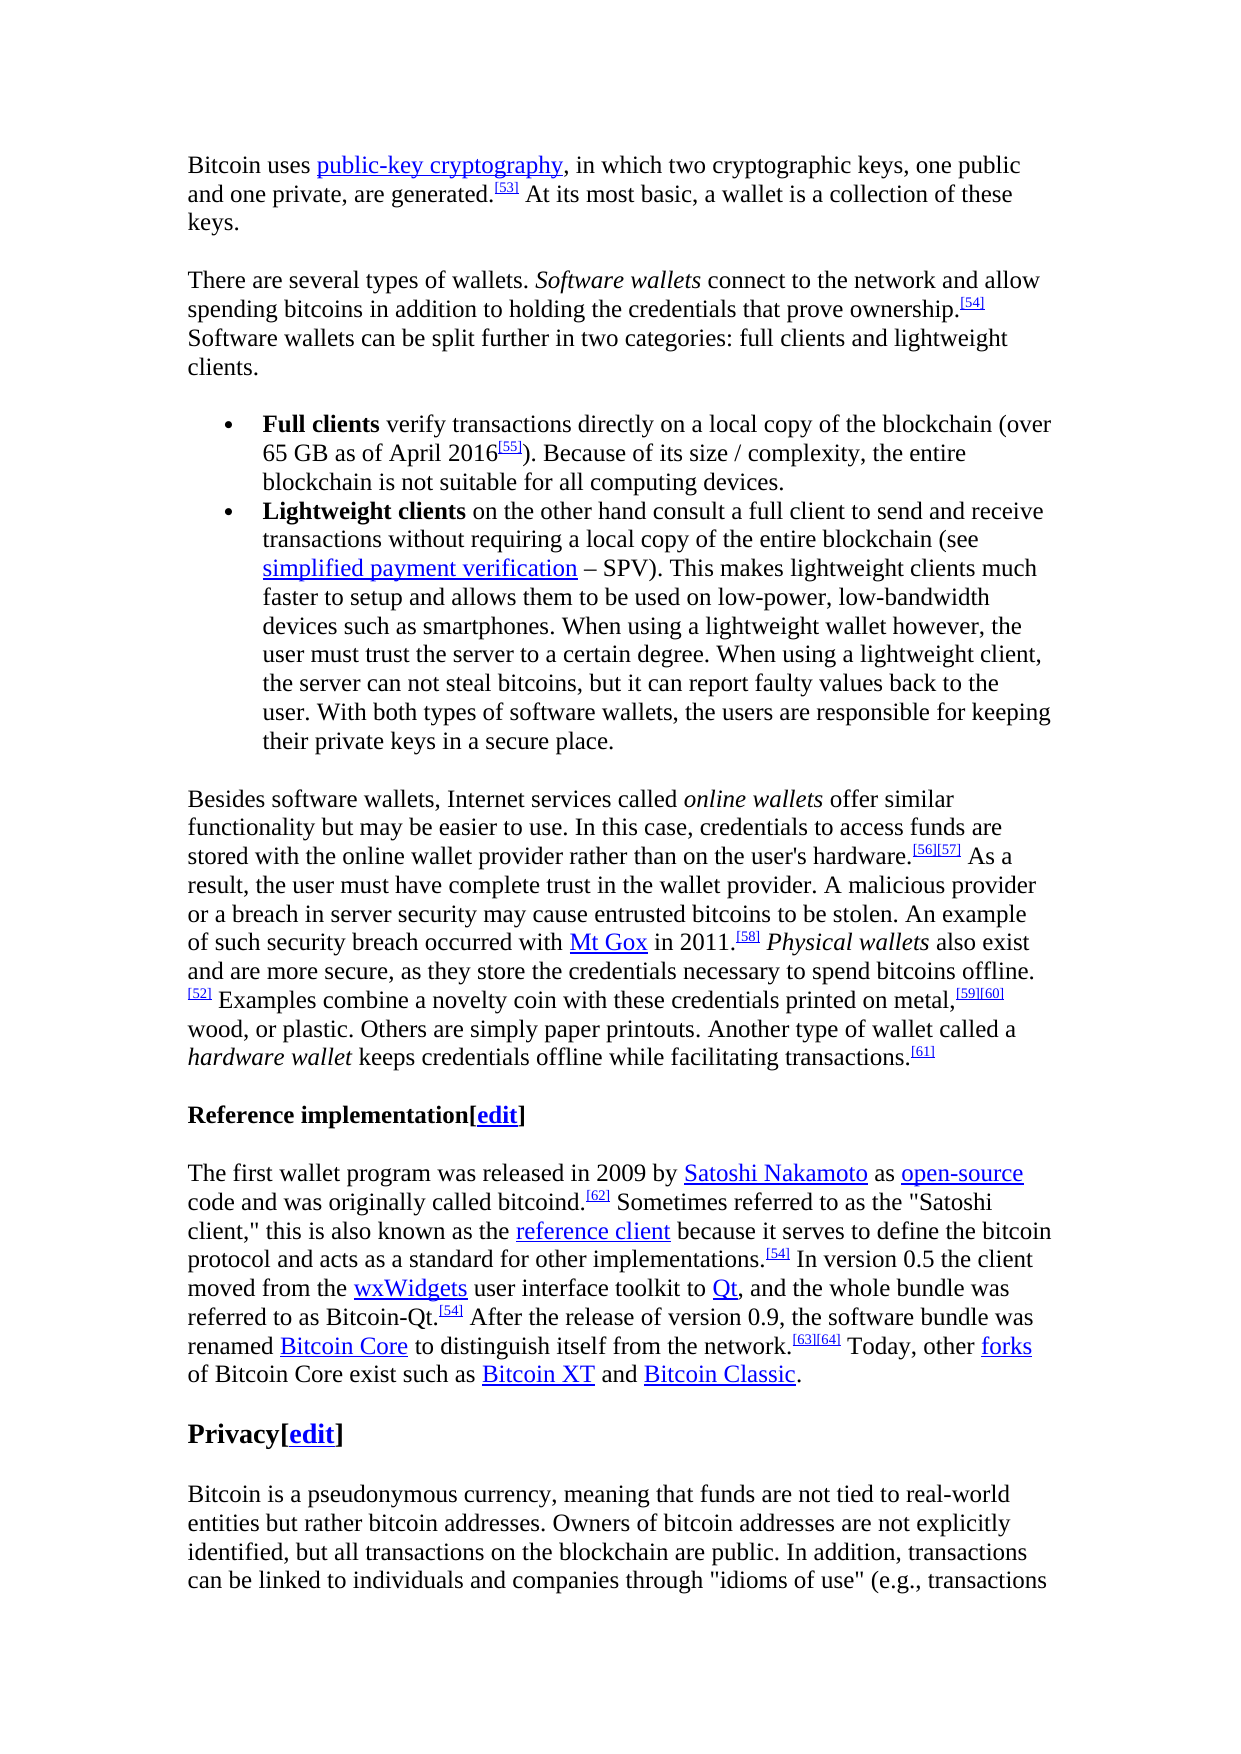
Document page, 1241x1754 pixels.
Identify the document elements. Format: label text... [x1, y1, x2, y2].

text There are several types of wallets. Software wallets connect to the network and allow spending bitcoins in addition to holding the credentials that prove ownership.[54] Software wallets can be split further in two categories: full clients and lightweight clients. [187, 265, 1053, 380]
list Lightweight clients on the other hand consult a full client to send and receive transactions without requiring a local copy of the entire blockchain (see simplified payment verification – SPV). This makes lightweight clients much faster to setup and allows them to be used on low-power, low-bandwidth devices such as smartphones. When using a lightweight wallet however, the user must trust the server to a certain degree. When using a lightweight client, the server can not steal bitcoins, but it can report faulty values back to the user. With both types of software wallets, the users are responsible for keeping their private keys in a secure place. [225, 496, 1053, 754]
list Full clients verify transactions directly on a local copy of the blockchain (over 65 GB as of April 2016[55]). Because of its size / complexity, the entire blockchain is not suitable for all computing devices. [225, 409, 1053, 496]
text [187, 150, 1053, 236]
text Besides software wallets, Internet services called online wallets offer similar functionality but may be easier to use. In this case, credentials to access funds are stored with the online wallet provider rather than on the user's hardware.[56][57] As a result, the user must have complete trust in the wallet provider. A malicious provider or a breach in server security may cause entrusted bitcoins to be stolen. An example of such security breach occurred with Mt Gox in 2011.[58] Physical wallets also exist and are more secure, as they store the credentials necessary to spend bitcoins offline.[52] Examples combine a novelty coin with these credentials printed on metal,[59][60] wood, or plastic. Others are simply paper printouts. Another type of wallet called a hardware wallet keeps credentials offline while facilitating transactions.[61] [187, 784, 1053, 1071]
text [187, 1479, 1053, 1594]
subtitle Privacy[edit] [187, 1417, 1053, 1450]
subtitle Reference implementation[edit] [187, 1100, 1053, 1129]
text The first wallet program was released in 2009 by Satoshi Nakamoto as open-source code and was originally called bitcoind.[62] Sometimes referred to as the "Satoshi client," this is also known as the reference client because it serves to define the bitcoin protocol and acts as a standard for other implementations.[54] In version 0.5 the client moved from the wxWidgets user interface toolkit to Qt, and the whole bundle was referred to as Bitcoin-Qt.[54] After the release of version 0.9, the software bundle was renamed Bitcoin Core to distinguish itself from the network.[63][64] Today, other forks of Bitcoin Core exist such as Bitcoin XT and Bitcoin Classic. [187, 1158, 1053, 1388]
